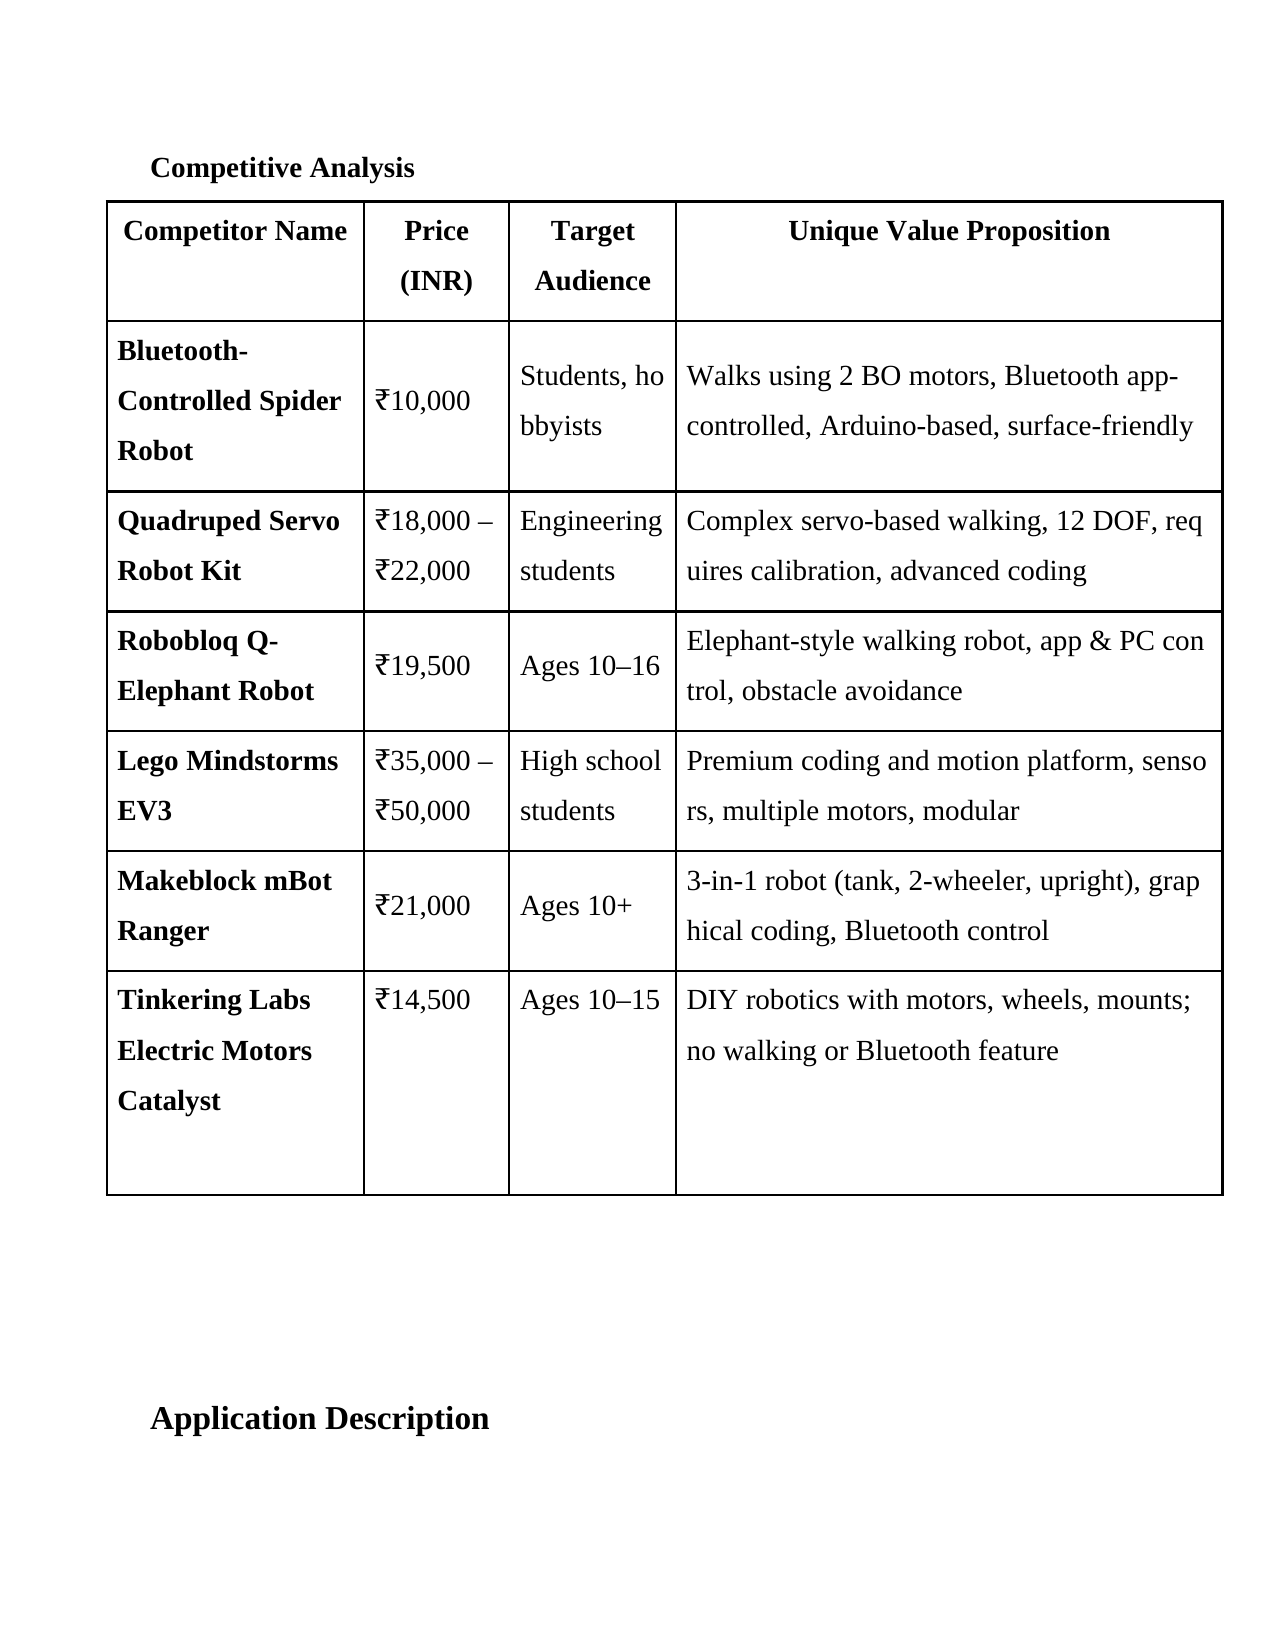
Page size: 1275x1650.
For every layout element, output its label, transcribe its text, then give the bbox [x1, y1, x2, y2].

table_cell Engineering students [510, 493, 675, 610]
table_cell Walks using 2 BO motors, Bluetooth app-controlled, Arduino-based, surface-friendly [677, 322, 1221, 490]
table_header Unique Value Proposition [677, 203, 1221, 320]
table_cell Elephant-style walking robot, app & PC control, obstacle avoidance [677, 613, 1221, 730]
table_cell Tinkering Labs Electric Motors Catalyst [108, 972, 363, 1194]
table_header Price (INR) [365, 203, 508, 320]
table_cell ₹19,500 [365, 613, 508, 730]
table_cell ₹35,000 – ₹50,000 [365, 732, 508, 850]
text Competitive Analysis [150, 150, 1125, 183]
table_cell ₹14,500 [365, 972, 508, 1194]
table_cell ₹18,000 – ₹22,000 [365, 493, 508, 610]
table_header Competitor Name [108, 203, 363, 320]
table_cell Quadruped Servo Robot Kit [108, 493, 363, 610]
table_cell ₹10,000 [365, 322, 508, 490]
table_header Target Audience [510, 203, 675, 320]
table_cell ₹21,000 [365, 852, 508, 970]
table_cell Premium coding and motion platform, sensors, multiple motors, modular [677, 732, 1221, 850]
table_cell Students, hobbyists [510, 322, 675, 490]
table_cell Ages 10–16 [510, 613, 675, 730]
table_cell Makeblock mBot Ranger [108, 852, 363, 970]
table_cell Bluetooth-Controlled Spider Robot [108, 322, 363, 490]
subtitle Application Description [150, 1399, 1125, 1437]
table_cell Complex servo-based walking, 12 DOF, requires calibration, advanced coding [677, 493, 1221, 610]
table_cell Ages 10–15 [510, 972, 675, 1194]
table_cell Lego Mindstorms EV3 [108, 732, 363, 850]
table_cell Robobloq Q-Elephant Robot [108, 613, 363, 730]
table_cell 3-in-1 robot (tank, 2-wheeler, upright), graphical coding, Bluetooth control [677, 852, 1221, 970]
table_cell DIY robotics with motors, wheels, mounts; no walking or Bluetooth feature [677, 972, 1221, 1194]
table_cell Ages 10+ [510, 852, 675, 970]
table_cell High school students [510, 732, 675, 850]
